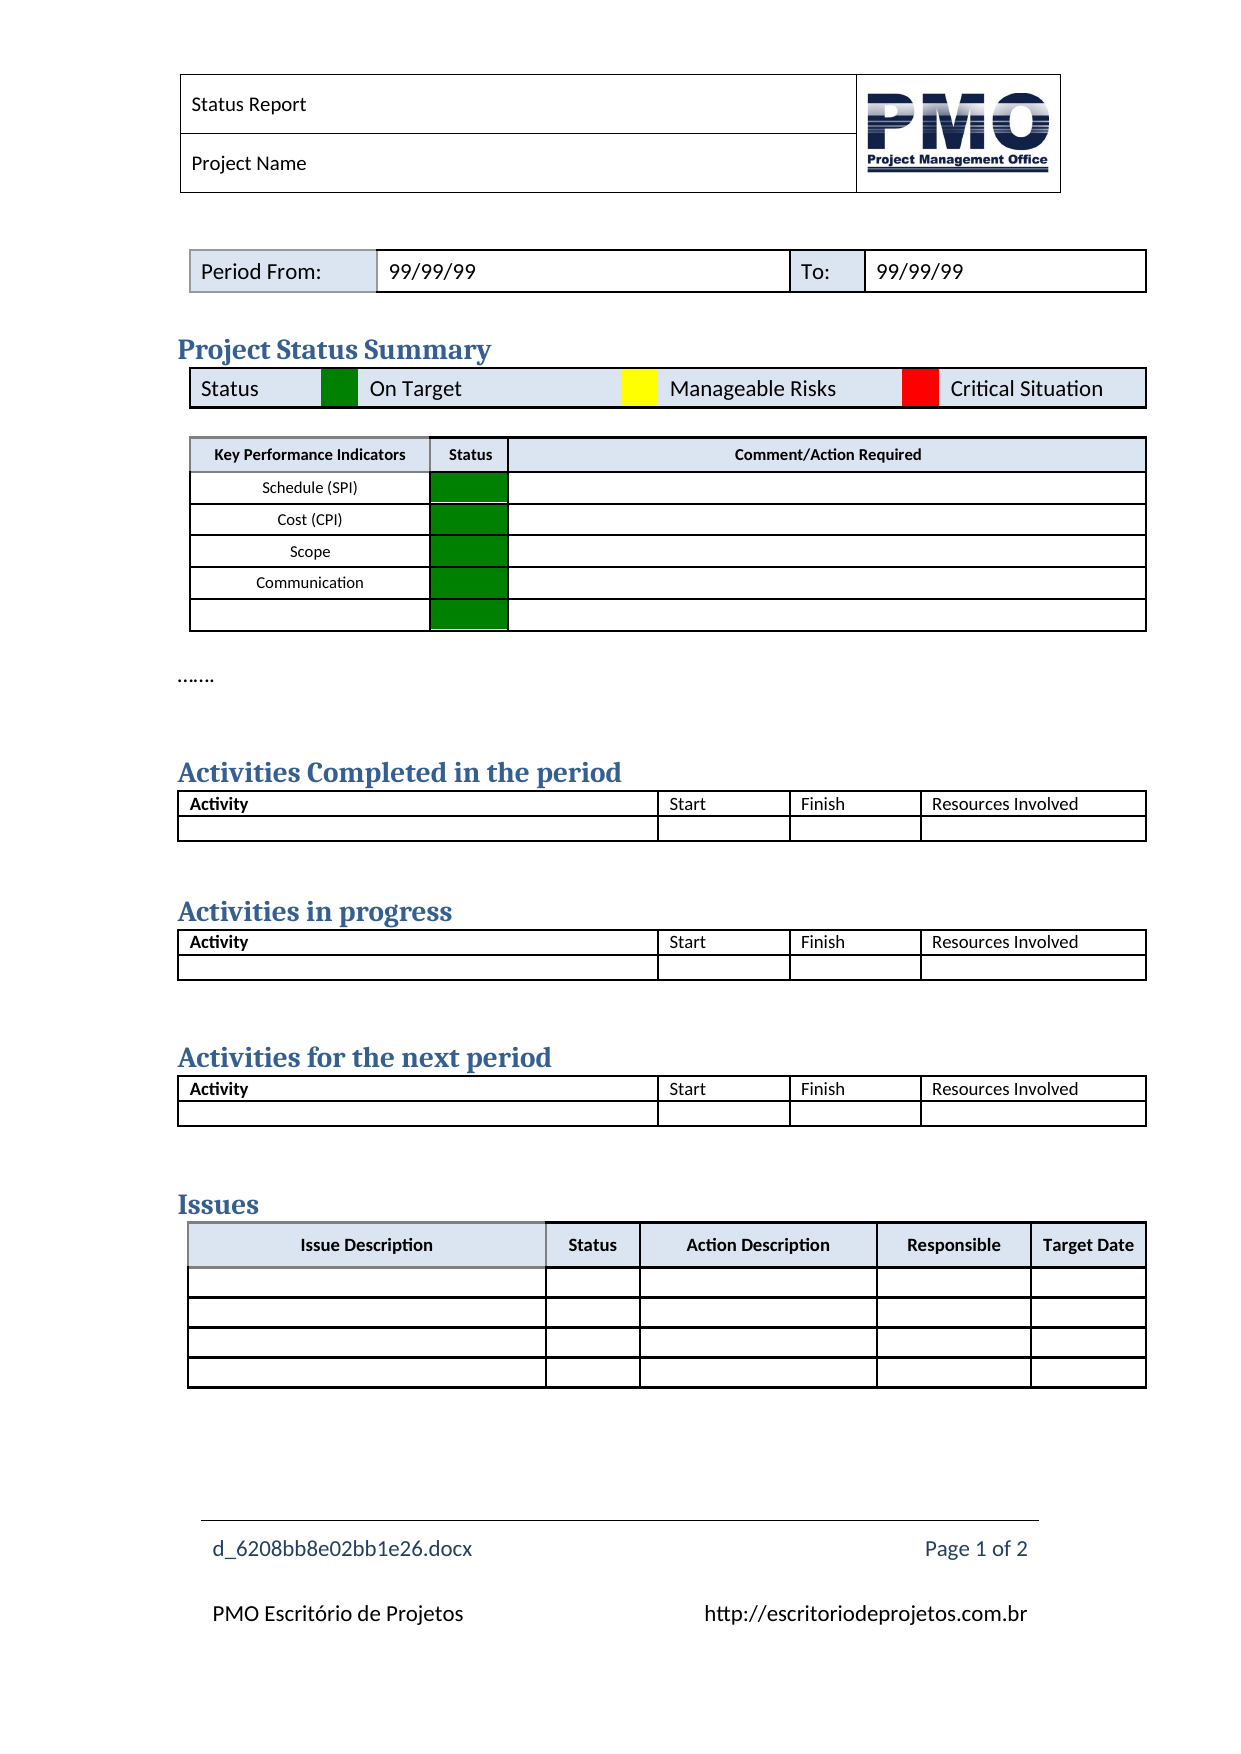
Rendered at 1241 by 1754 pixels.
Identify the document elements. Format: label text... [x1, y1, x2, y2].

table_header Activity [179, 792, 657, 815]
table_cell [189, 1299, 545, 1326]
table_cell [922, 817, 1145, 840]
table_cell [431, 473, 507, 502]
table_cell [509, 600, 1145, 629]
table_cell [547, 1299, 639, 1326]
table_cell [878, 1269, 1030, 1296]
table_cell [431, 505, 507, 534]
text Issues [177, 1188, 1063, 1221]
table_header 99/99/99 [378, 251, 789, 291]
table_header To: [791, 251, 864, 291]
table_header Resources Involved [922, 792, 1145, 815]
table_cell Scope [191, 536, 429, 566]
table_cell [641, 1329, 876, 1356]
table_cell [179, 1102, 657, 1125]
table_header 99/99/99 [866, 251, 1145, 291]
table_header On Target [358, 369, 621, 406]
table_cell [509, 473, 1145, 502]
table_cell [791, 956, 920, 978]
table_header Responsible [878, 1224, 1030, 1266]
table_header Target Date [1032, 1224, 1145, 1266]
table_cell [431, 536, 507, 566]
subtitle Activities Completed in the period [177, 756, 1063, 790]
table_cell [547, 1329, 639, 1356]
table_header [321, 369, 358, 406]
table_header Issue Description [189, 1224, 545, 1266]
table_cell [1032, 1359, 1145, 1386]
table_header Finish [791, 1077, 920, 1100]
table_cell [878, 1359, 1030, 1386]
table_cell [922, 956, 1145, 978]
table_cell [431, 568, 507, 598]
table_cell [189, 1329, 545, 1356]
table_header [902, 369, 939, 406]
table_header Start [659, 792, 789, 815]
picture [867, 93, 1049, 173]
table_cell Schedule (SPI) [191, 473, 429, 502]
table_header Finish [791, 931, 920, 953]
subtitle Project Status Summary [177, 333, 1063, 367]
table_cell [431, 600, 507, 629]
table_cell [1032, 1269, 1145, 1296]
table_header Resources Involved [922, 1077, 1145, 1100]
table_header Resources Involved [922, 931, 1145, 953]
table_cell [191, 600, 429, 629]
table_cell [1032, 1329, 1145, 1356]
table_header Start [659, 931, 789, 953]
table_cell [878, 1299, 1030, 1326]
table_cell [659, 956, 789, 978]
text ……. [177, 660, 1063, 688]
table_cell [791, 817, 920, 840]
table_cell [641, 1359, 876, 1386]
table_cell [878, 1329, 1030, 1356]
table_header Action Description [641, 1224, 876, 1266]
table_cell [922, 1102, 1145, 1125]
table_header Manageable Risks [658, 369, 902, 406]
table_cell [791, 1102, 920, 1125]
table_header Start [659, 1077, 789, 1100]
table_cell [509, 536, 1145, 566]
table_header Activity [179, 931, 657, 953]
table_header Comment/Action Required [509, 439, 1145, 471]
table_cell [659, 1102, 789, 1125]
table_header Status [191, 369, 321, 406]
table_cell [547, 1359, 639, 1386]
table_cell [509, 568, 1145, 598]
table_header Finish [791, 792, 920, 815]
table_header Period From: [191, 251, 376, 291]
table_cell [641, 1269, 876, 1296]
table_cell [641, 1299, 876, 1326]
table_cell [659, 817, 789, 840]
table_cell [189, 1359, 545, 1386]
table_header Status [547, 1224, 639, 1266]
table_cell [179, 817, 657, 840]
table_cell Cost (CPI) [191, 505, 429, 534]
table_cell Communication [191, 568, 429, 598]
table_cell [189, 1269, 545, 1296]
table_header Activity [179, 1077, 657, 1100]
subtitle Activities for the next period [177, 1041, 1063, 1075]
table_cell [509, 505, 1145, 534]
table_cell [179, 956, 657, 978]
text Activities in progress [177, 895, 1063, 928]
table_header Key Performance Indicators [191, 439, 429, 471]
table_header Status [431, 439, 507, 471]
table_header [621, 369, 658, 406]
table_cell [547, 1269, 639, 1296]
table_header Critical Situation [939, 369, 1145, 406]
table_cell [1032, 1299, 1145, 1326]
